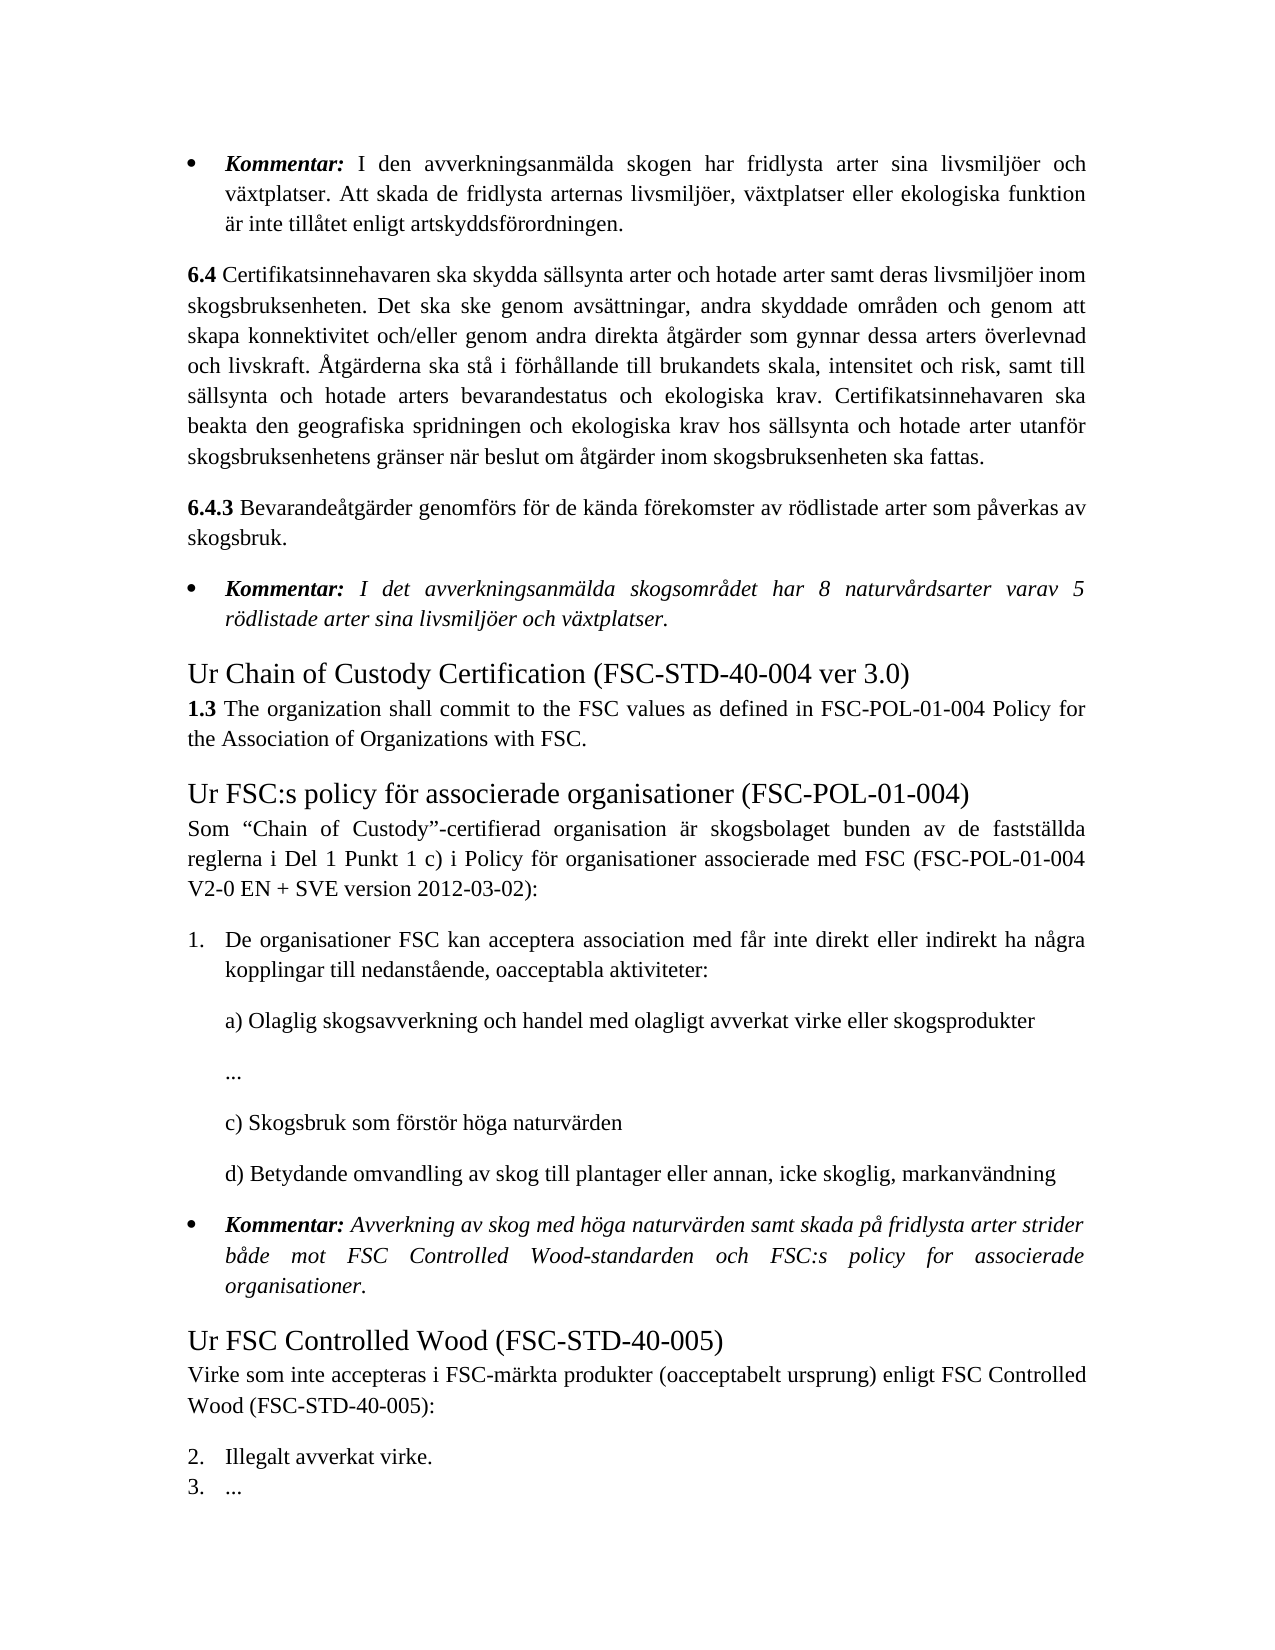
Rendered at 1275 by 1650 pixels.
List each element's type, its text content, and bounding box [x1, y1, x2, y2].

list Kommentar: I det avverkningsanmälda skogsområdet har 8 naturvårdsarter varav 5 rödlistade arter sina livsmiljöer och växtplatser. [187, 575, 1087, 632]
text c) Skogsbruk som förstör höga naturvärden [225, 1109, 1087, 1136]
text Virke som inte accepteras i FSC-märkta produkter (oacceptabelt ursprung) enligt FSC Controlled Wood (FSC-STD-40-005): [187, 1361, 1087, 1418]
text 6.4 Certifikatsinnehavaren ska skydda sällsynta arter och hotade arter samt deras livsmiljöer inom skogsbruksenheten. Det ska ske genom avsättningar, andra skyddade områden och genom att skapa konnektivitet och/eller genom andra direkta åtgärder som gynnar dessa arters överlevnad och livskraft. Åtgärderna ska stå i förhållande till brukandets skala, intensitet och risk, samt till sällsynta och hotade arters bevarandestatus och ekologiska krav. Certifikatsinnehavaren ska beakta den geografiska spridningen och ekologiska krav hos sällsynta och hotade arter utanför skogsbruksenhetens gränser när beslut om åtgärder inom skogsbruksenheten ska fattas. [187, 261, 1087, 469]
list De organisationer FSC kan acceptera association med får inte direkt eller indirekt ha några kopplingar till nedanstående, oacceptabla aktiviteter: [187, 926, 1087, 983]
text 6.4.3 Bevarandeåtgärder genomförs för de kända förekomster av rödlistade arter som påverkas av skogsbruk. [187, 494, 1087, 550]
list Illegalt avverkat virke. [187, 1443, 1087, 1469]
text a) Olaglig skogsavverkning och handel med olagligt avverkat virke eller skogsprodukter [225, 1007, 1087, 1034]
text Som “Chain of Custody”-certifierad organisation är skogsbolaget bunden av de fastställda reglerna i Del 1 Punkt 1 c) i Policy för organisationer associerade med FSC (FSC-POL-01-004 V2-0 EN + SVE version 2012-03-02): [187, 814, 1087, 901]
list Kommentar: I den avverkningsanmälda skogen har fridlysta arter sina livsmiljöer och växtplatser. Att skada de fridlysta arternas livsmiljöer, växtplatser eller ekologiska funktion är inte tillåtet enligt artskyddsförordningen. [187, 150, 1087, 237]
subtitle Ur FSC:s policy för associerade organisationer (FSC-POL-01-004) [187, 776, 1087, 809]
list ... [187, 1473, 1087, 1499]
text ... [225, 1058, 1087, 1085]
text 1.3 The organization shall commit to the FSC values as defined in FSC-POL-01-004 Policy for the Association of Organizations with FSC. [187, 695, 1087, 751]
subtitle Ur Chain of Custody Certification (FSC-STD-40-004 ver 3.0) [187, 656, 1087, 690]
subtitle Ur FSC Controlled Wood (FSC-STD-40-005) [187, 1323, 1087, 1356]
text d) Betydande omvandling av skog till plantager eller annan, icke skoglig, markanvändning [225, 1160, 1087, 1187]
